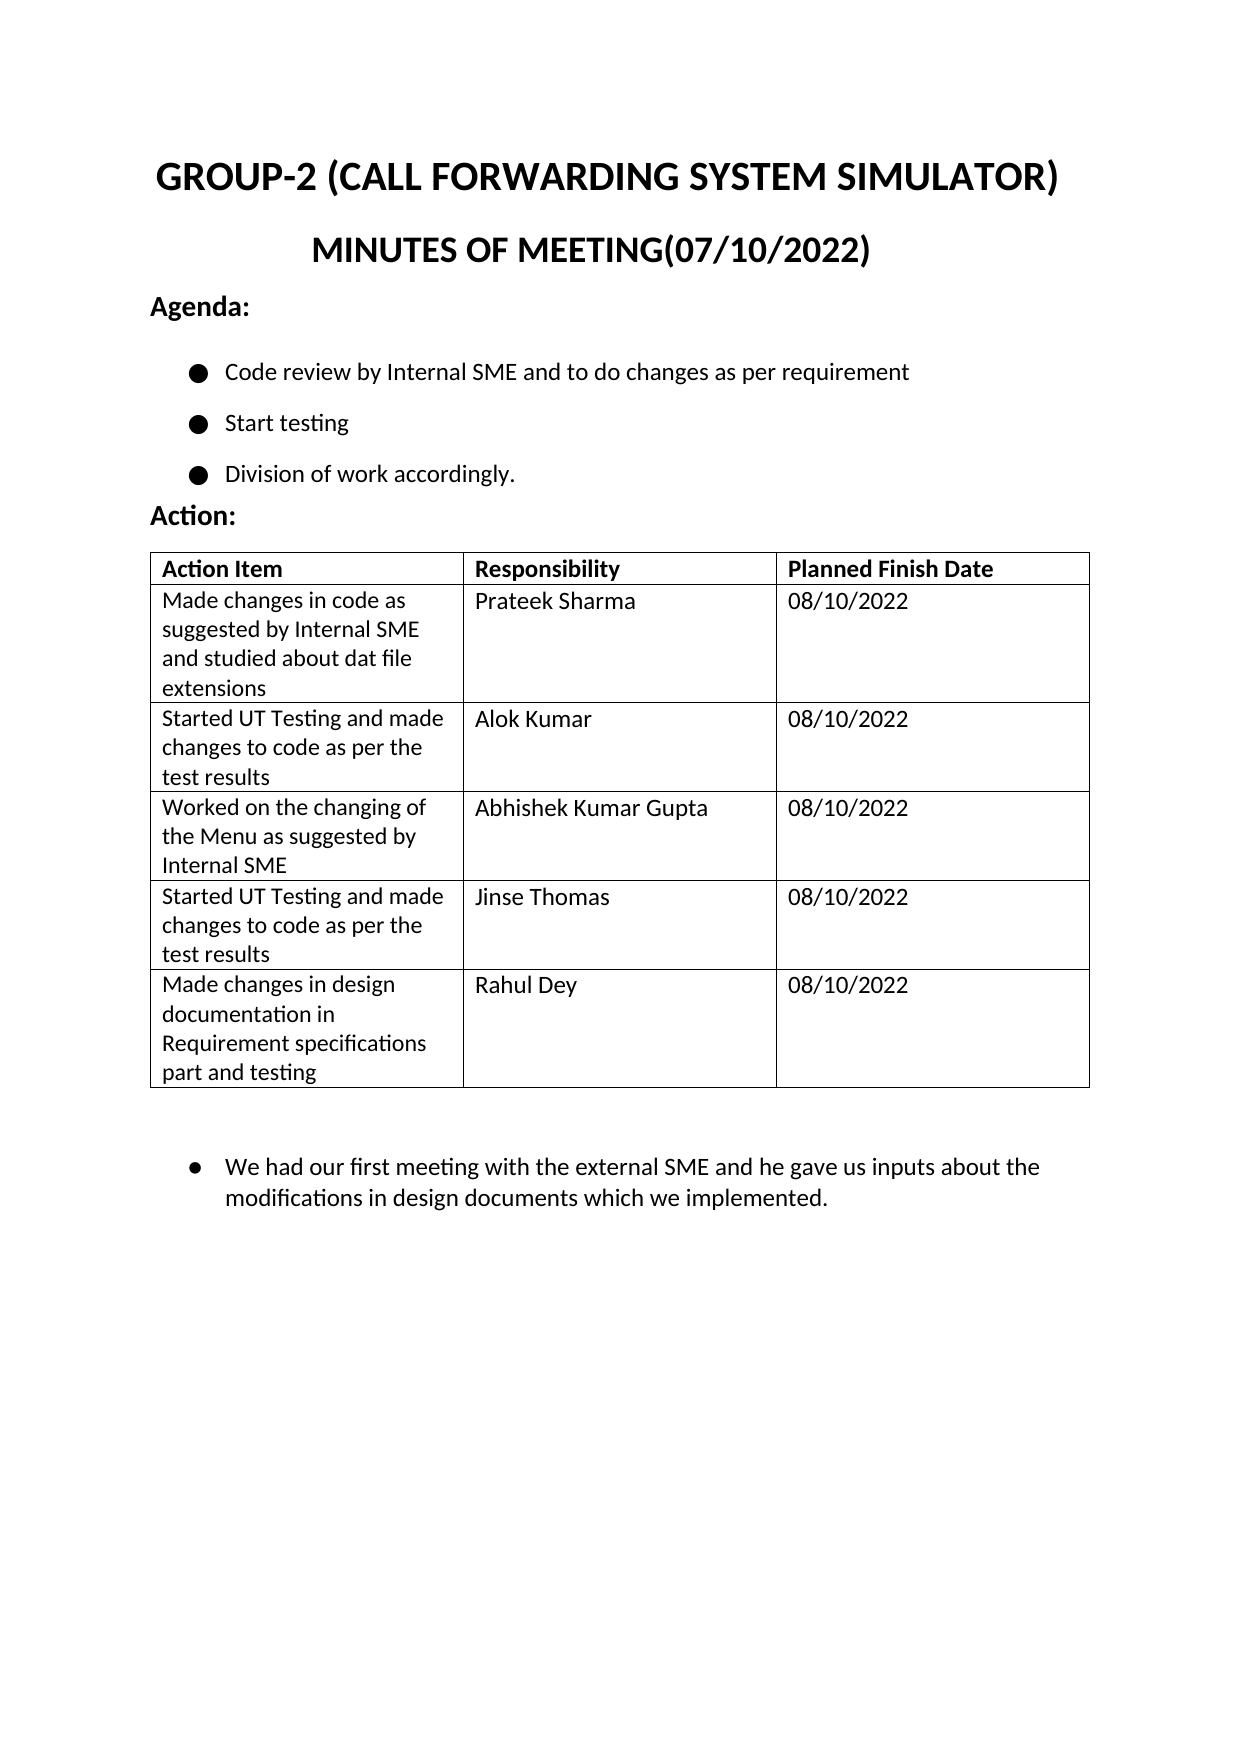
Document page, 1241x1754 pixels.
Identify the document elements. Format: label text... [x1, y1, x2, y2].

table_cell 08/10/2022 [777, 792, 1089, 880]
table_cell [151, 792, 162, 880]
table_header Responsibility [464, 553, 776, 584]
table_cell 08/10/2022 [777, 585, 1089, 702]
table_cell Alok Kumar [464, 703, 776, 791]
text Agenda: [150, 288, 1090, 324]
table_header Planned Finish Date [777, 553, 1089, 584]
table_cell 08/10/2022 [777, 703, 1089, 791]
list We had our first meeting with the external SME and he gave us inputs about the modifications in design documents which we implemented. [187, 1151, 1090, 1212]
list Division of work accordingly. [187, 446, 1090, 497]
table_cell Made changes in code as suggested by Internal SME and studied about dat file extensions [151, 585, 463, 702]
table_cell 08/10/2022 [777, 881, 1089, 968]
list Start testing [187, 395, 1090, 446]
table_cell Made changes in design documentation in Requirement specifications part and testing [151, 970, 463, 1087]
text MINUTES OF MEETING(07/10/2022) [150, 226, 1090, 272]
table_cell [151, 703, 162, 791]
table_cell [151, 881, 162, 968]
table_cell 08/10/2022 [777, 970, 1089, 1087]
table_cell Abhishek Kumar Gupta [464, 792, 776, 880]
table_cell Worked on the changing of the Menu as suggested by Internal SME [287, 792, 463, 880]
text GROUP-2 (CALL FORWARDING SYSTEM SIMULATOR) [150, 150, 1090, 201]
table_cell Prateek Sharma [464, 585, 776, 702]
table_header Action Item [151, 553, 463, 584]
table_cell Started UT Testing and made changes to code as per the test results [270, 703, 463, 791]
table_cell Rahul Dey [464, 970, 776, 1087]
list Code review by Internal SME and to do changes as per requirement [187, 343, 1090, 395]
table_cell Started UT Testing and made changes to code as per the test results [270, 881, 463, 968]
table_cell Jinse Thomas [464, 881, 776, 968]
text Action: [150, 497, 1090, 533]
